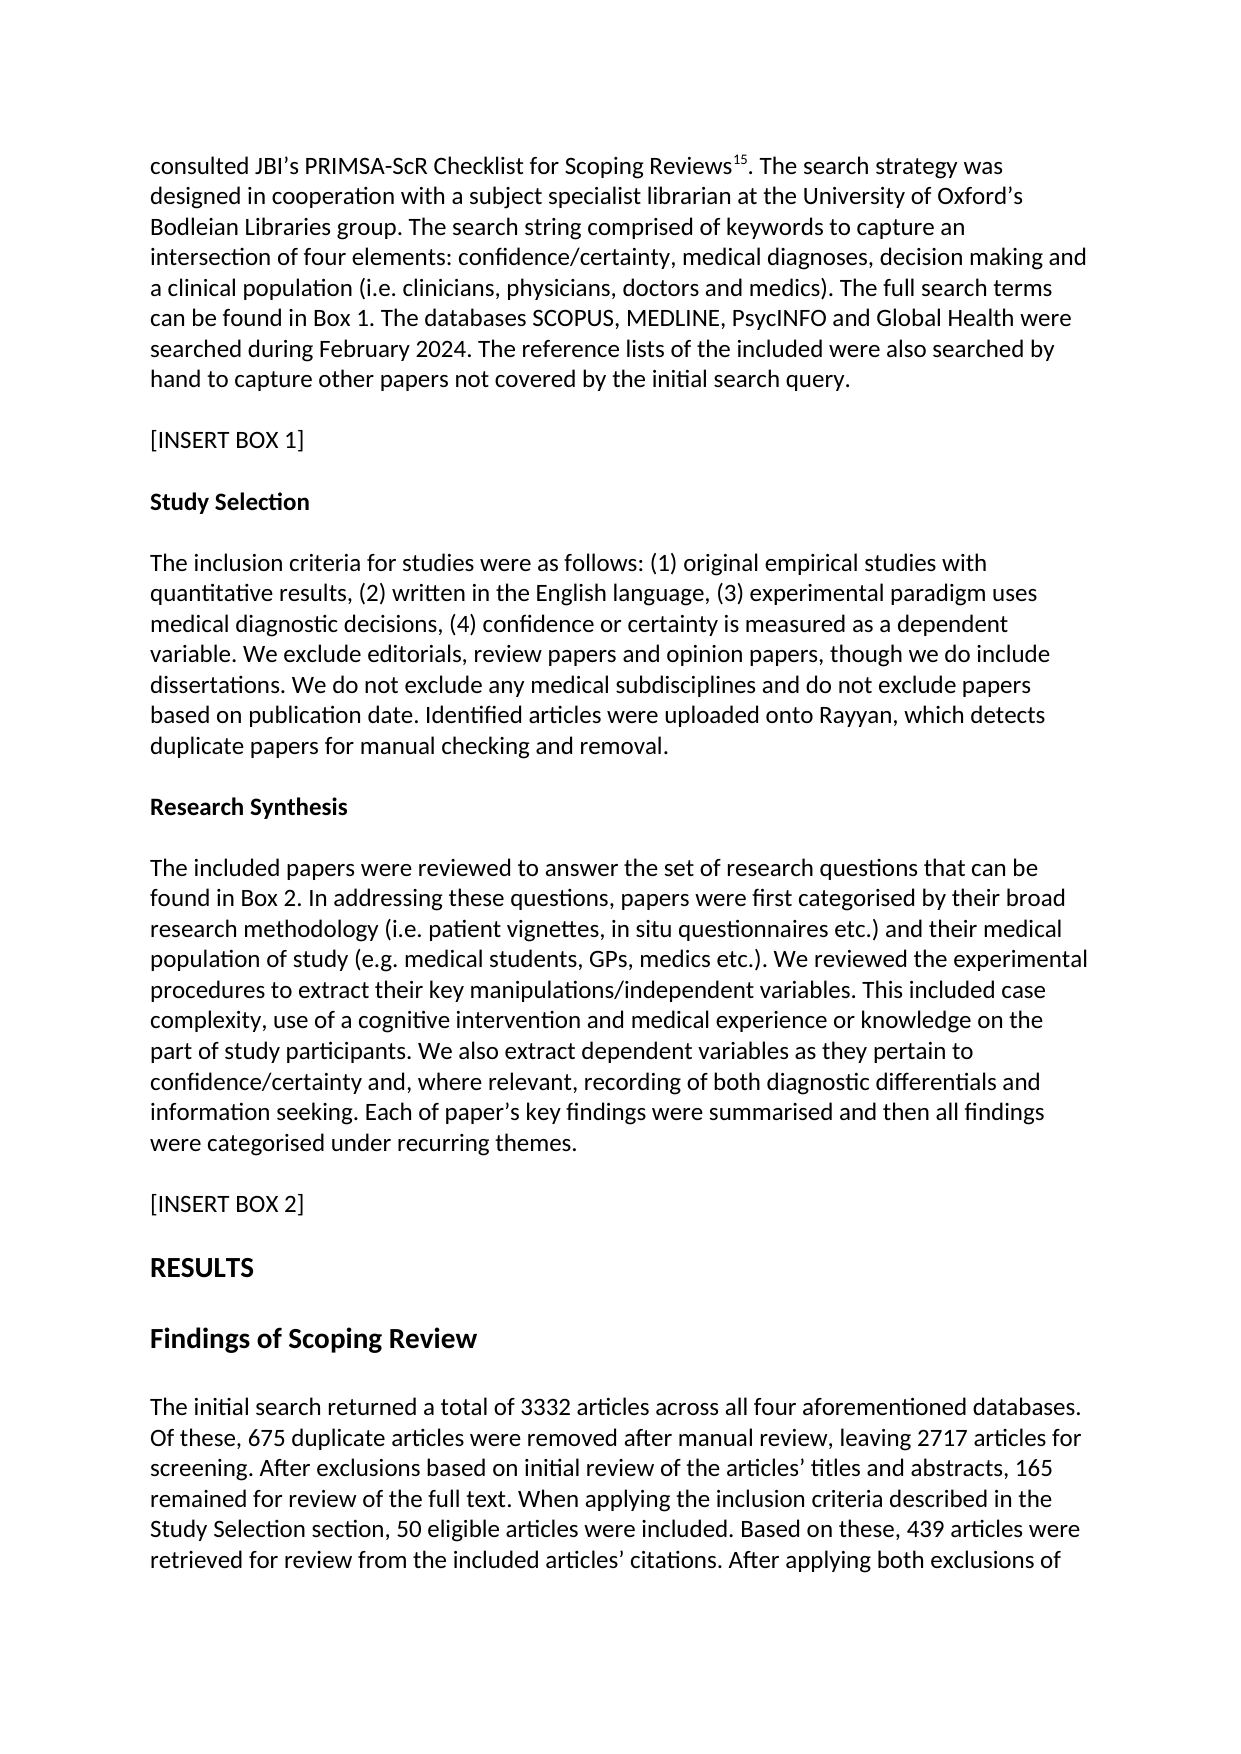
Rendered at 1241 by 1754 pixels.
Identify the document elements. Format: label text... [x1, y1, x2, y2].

text The inclusion criteria for studies were as follows: (1) original empirical studies with quantitative results, (2) written in the English language, (3) experimental paradigm uses medical diagnostic decisions, (4) confidence or certainty is measured as a dependent variable. We exclude editorials, review papers and opinion papers, though we do include dissertations. We do not exclude any medical subdisciplines and do not exclude papers based on publication date. Identified articles were uploaded onto Rayyan, which detects duplicate papers for manual checking and removal. [150, 547, 1090, 760]
text [INSERT BOX 2] [150, 1188, 1090, 1218]
text [INSERT BOX 1] [150, 425, 1090, 455]
text The included papers were reviewed to answer the set of research questions that can be found in Box 2. In addressing these questions, papers were first categorised by their broad research methodology (i.e. patient vignettes, in situ questionnaires etc.) and their medical population of study (e.g. medical students, GPs, medics etc.). We reviewed the experimental procedures to extract their key manipulations/independent variables. This included case complexity, use of a cognitive intervention and medical experience or knowledge on the part of study participants. We also extract dependent variables as they pertain to confidence/certainty and, where relevant, recording of both diagnostic differentials and information seeking. Each of paper’s key findings were summarised and then all findings were categorised under recurring themes. [150, 852, 1090, 1157]
text Research Synthesis [150, 791, 1090, 821]
text Findings of Scoping Review [150, 1320, 1090, 1356]
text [150, 150, 1090, 394]
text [150, 1391, 1090, 1574]
text Study Selection [150, 486, 1090, 516]
text RESULTS [150, 1249, 1090, 1284]
